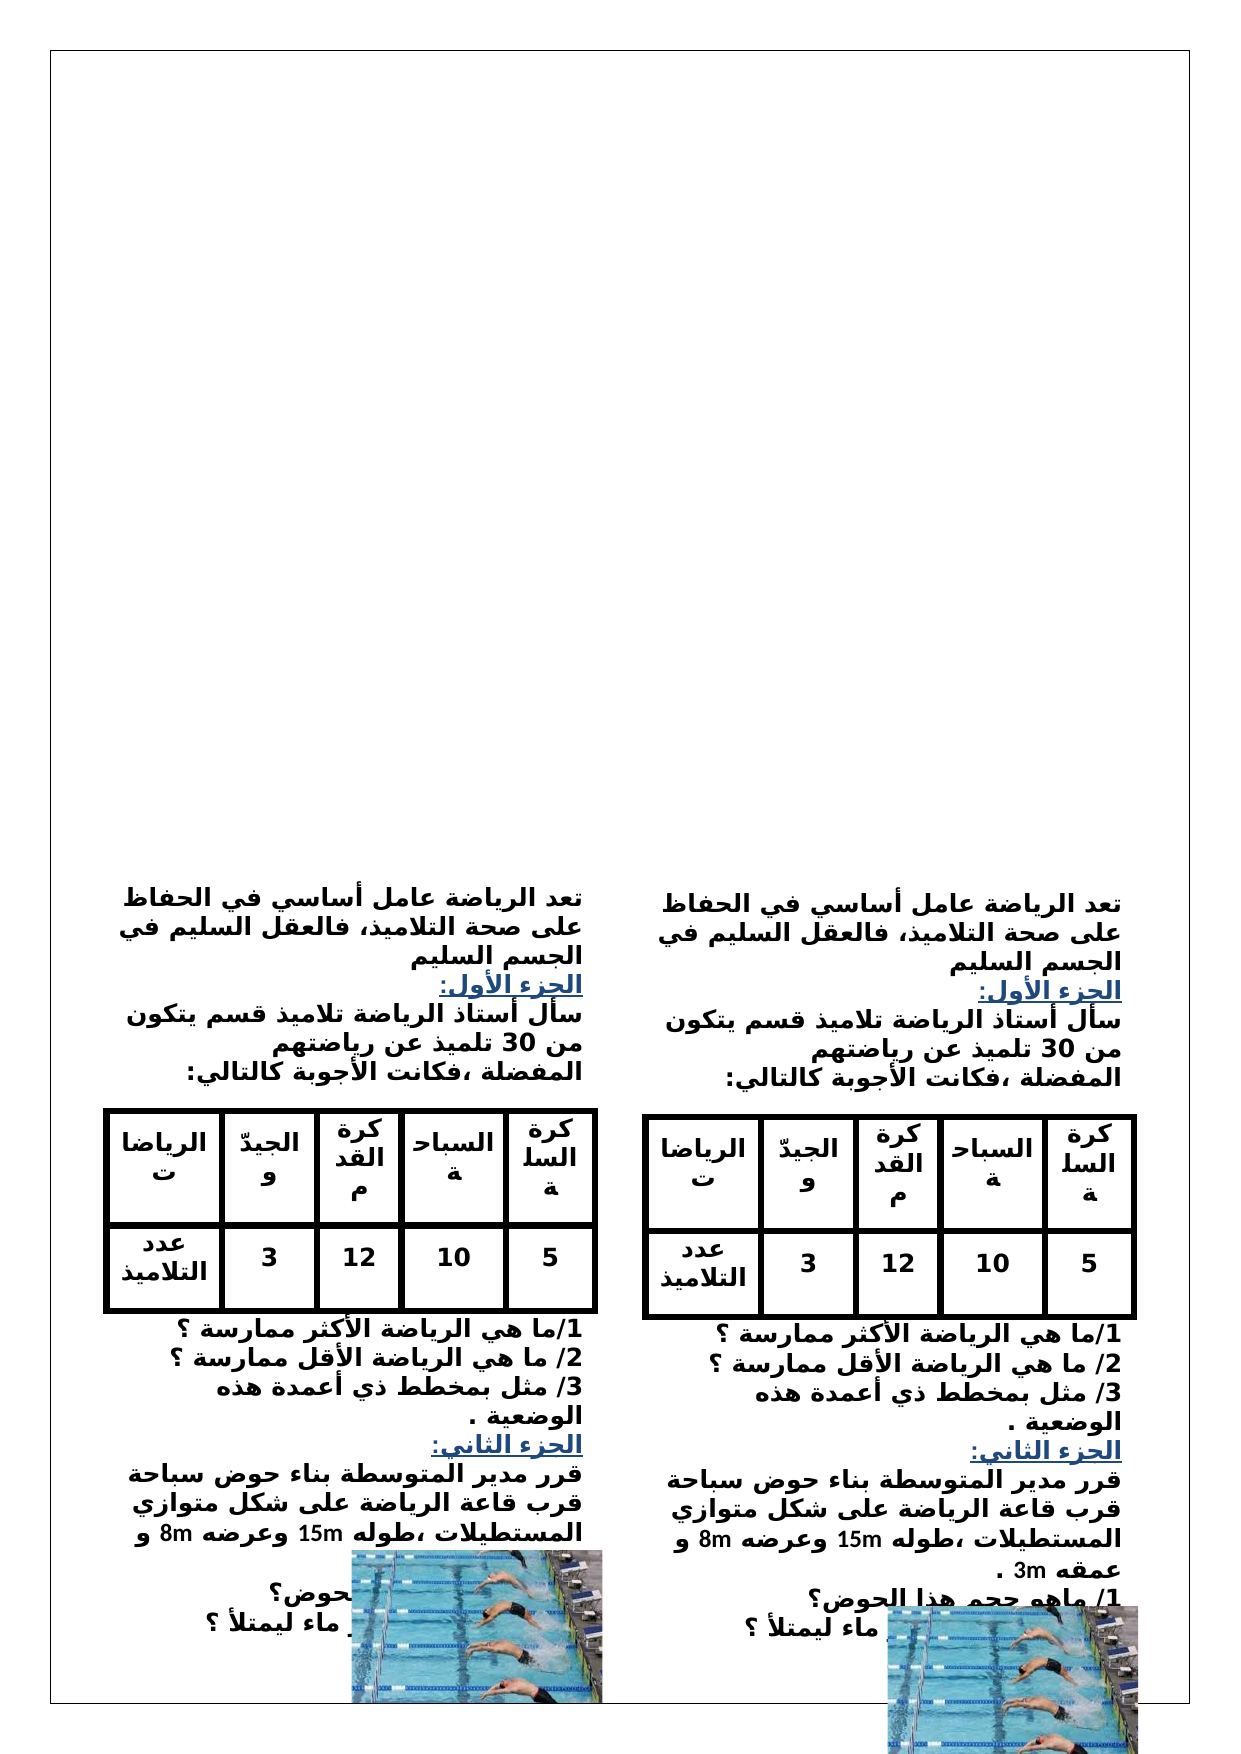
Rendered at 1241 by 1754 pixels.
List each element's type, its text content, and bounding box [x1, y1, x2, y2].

table_header السباحة [944, 1120, 1042, 1228]
table_header كرة السلة [1048, 1120, 1131, 1228]
text 3/ مثل بمخطط ذي أعمدة هذه الوضعية . [118, 1372, 583, 1431]
table_cell عدد التلاميذ [110, 1229, 219, 1308]
text قرر مدير المتوسطة بناء حوض سباحة قرب قاعة الرياضة على شكل متوازي المستطيلات ،طوله 15m وعرضه 8m و عمقه 3m . [657, 1465, 1122, 1584]
table_cell 3 [225, 1229, 314, 1308]
text 2/ ما هي الرياضة الأقل ممارسة ؟ [118, 1343, 583, 1372]
table_cell 3 [764, 1234, 853, 1313]
text 1/ما هي الرياضة الأكثر ممارسة ؟ [657, 1320, 1122, 1349]
table_header الرياضات [110, 1114, 219, 1222]
text 2/ كم يلزمه من لتر ماء ليمتلأ ؟ [118, 1608, 351, 1637]
text 2/ كم يلزمه من لتر ماء ليمتلأ ؟ [657, 1614, 887, 1643]
text سأل أستاذ الرياضة تلاميذ قسم يتكون من 30 تلميذ عن رياضتهم المفضلة ،فكانت الأجوبة كالتالي: [657, 1005, 1122, 1093]
text الجزء الأول: [657, 976, 1122, 1005]
table_header الجيدّو [225, 1114, 314, 1222]
picture [351, 1550, 603, 1703]
table_header الرياضات [649, 1120, 758, 1228]
text الجزء الثاني: [118, 1431, 583, 1459]
table_cell 12 [320, 1229, 398, 1308]
text 1/ ماهو حجم هذا الحوض؟ [118, 1579, 351, 1608]
table_cell 5 [509, 1229, 592, 1308]
table_header كرة السلة [509, 1114, 592, 1222]
picture [887, 1606, 1139, 1754]
text الجزء الثاني: [657, 1436, 1122, 1465]
table_header الجيدّو [764, 1120, 853, 1228]
text تعد الرياضة عامل أساسي في الحفاظ على صحة التلاميذ، فالعقل السليم في الجسم السليم [657, 889, 1122, 976]
text قرر مدير المتوسطة بناء حوض سباحة قرب قاعة الرياضة على شكل متوازي المستطيلات ،طوله 15m وعرضه 8m و عمقه 3m . [118, 1459, 583, 1579]
text الجزء الأول: [118, 971, 583, 999]
table_cell 12 [859, 1234, 937, 1313]
table_cell 5 [1048, 1234, 1131, 1313]
text تعد الرياضة عامل أساسي في الحفاظ على صحة التلاميذ، فالعقل السليم في الجسم السليم [118, 883, 583, 971]
table_cell 10 [944, 1234, 1042, 1313]
text 3/ مثل بمخطط ذي أعمدة هذه الوضعية . [657, 1378, 1122, 1436]
table_header السباحة [405, 1114, 503, 1222]
text سأل أستاذ الرياضة تلاميذ قسم يتكون من 30 تلميذ عن رياضتهم المفضلة ،فكانت الأجوبة كالتالي: [118, 999, 583, 1087]
table_cell عدد التلاميذ [649, 1234, 758, 1313]
table_header كرة القدم [320, 1114, 398, 1222]
text 1/ ماهو حجم هذا الحوض؟ [657, 1584, 1122, 1614]
text 2/ ما هي الرياضة الأقل ممارسة ؟ [657, 1349, 1122, 1378]
table_cell 10 [405, 1229, 503, 1308]
table_header كرة القدم [859, 1120, 937, 1228]
text 1/ما هي الرياضة الأكثر ممارسة ؟ [118, 1314, 583, 1343]
